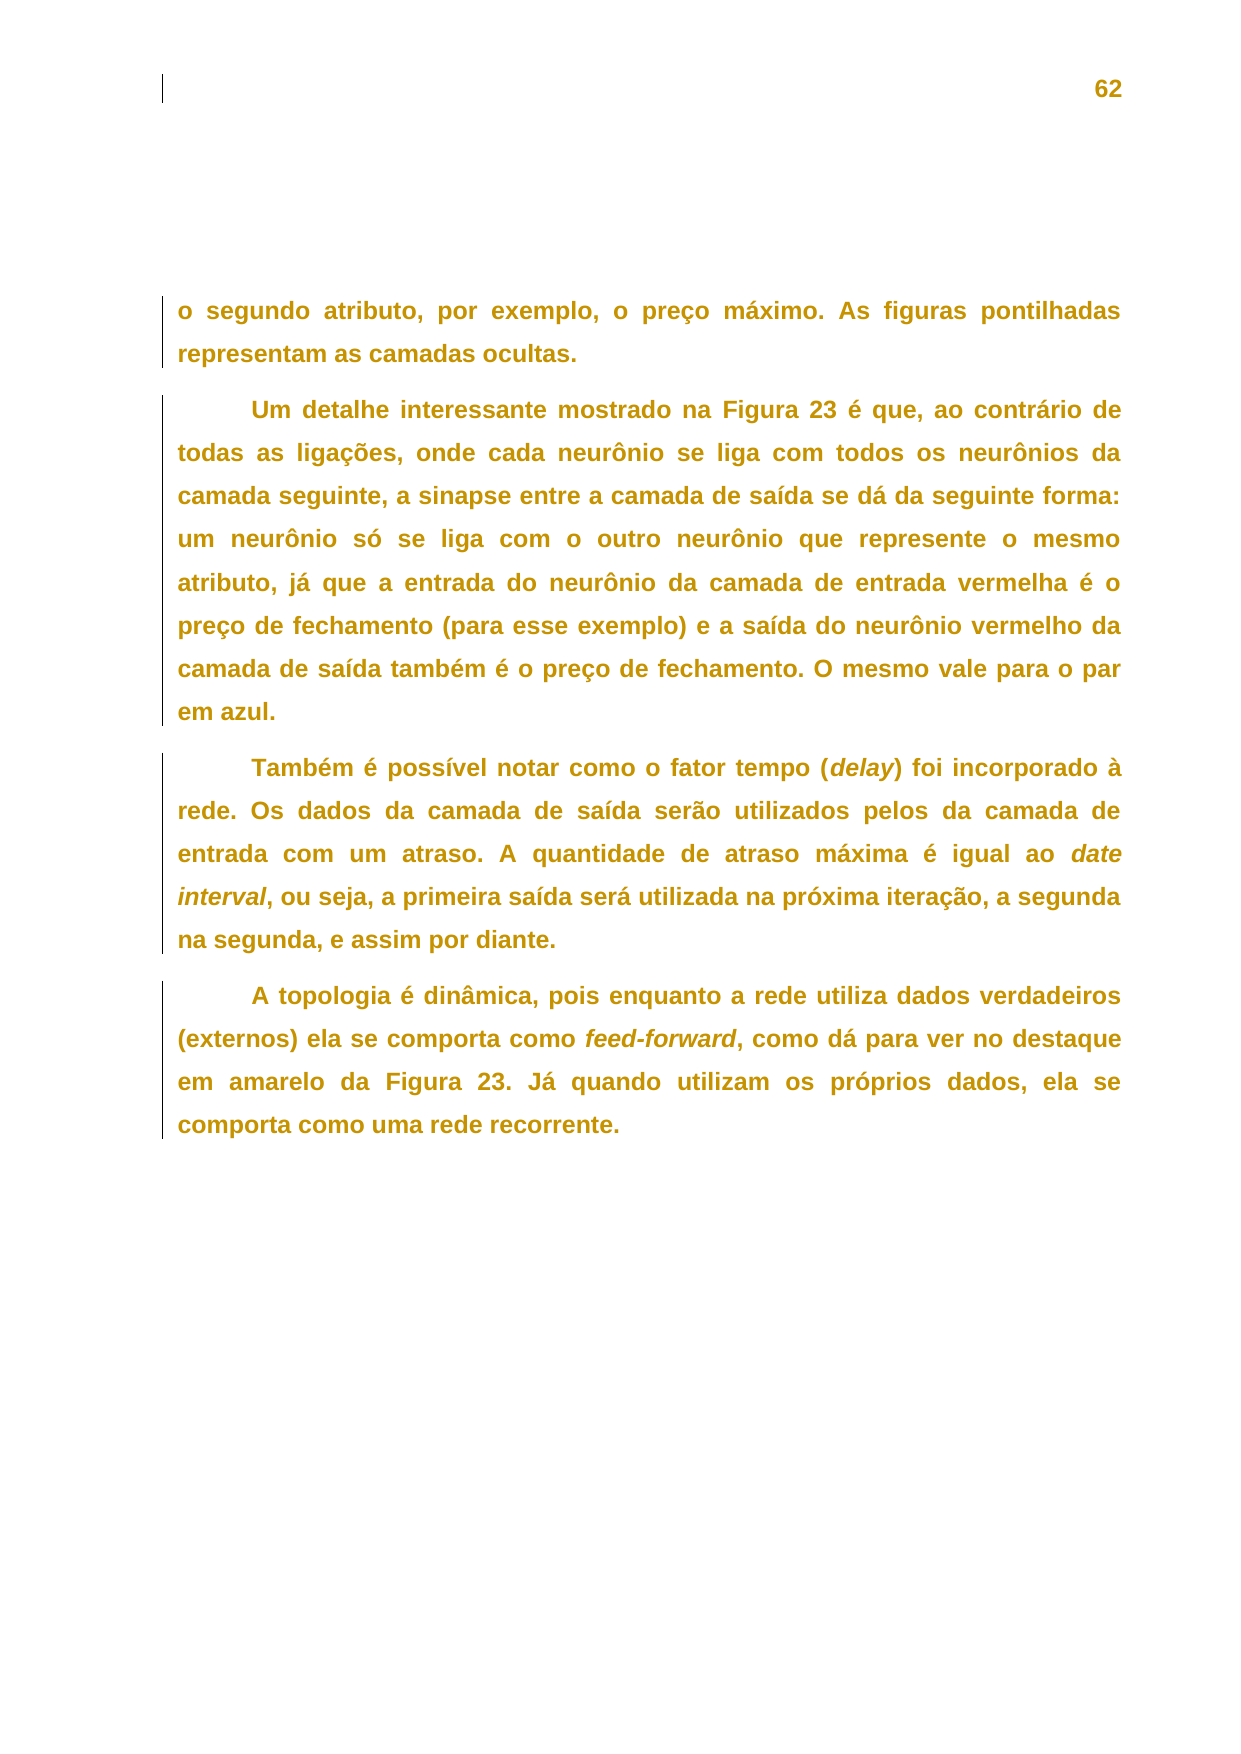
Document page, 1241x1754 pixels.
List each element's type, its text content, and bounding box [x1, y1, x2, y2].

text Também é possível notar como o fator tempo (delay) foi incorporado à rede. Os dados da camada de saída serão utilizados pelos da camada de entrada com um atraso. A quantidade de atraso máxima é igual ao date interval, ou seja, a primeira saída será utilizada na próxima iteração, a segunda na segunda, e assim por diante. [177, 752, 1122, 954]
text A topologia é dinâmica, pois enquanto a rede utiliza dados verdadeiros (externos) ela se comporta como feed-forward, como dá para ver no destaque em amarelo da Figura 23. Já quando utilizam os próprios dados, ela se comporta como uma rede recorrente. [177, 981, 1122, 1139]
